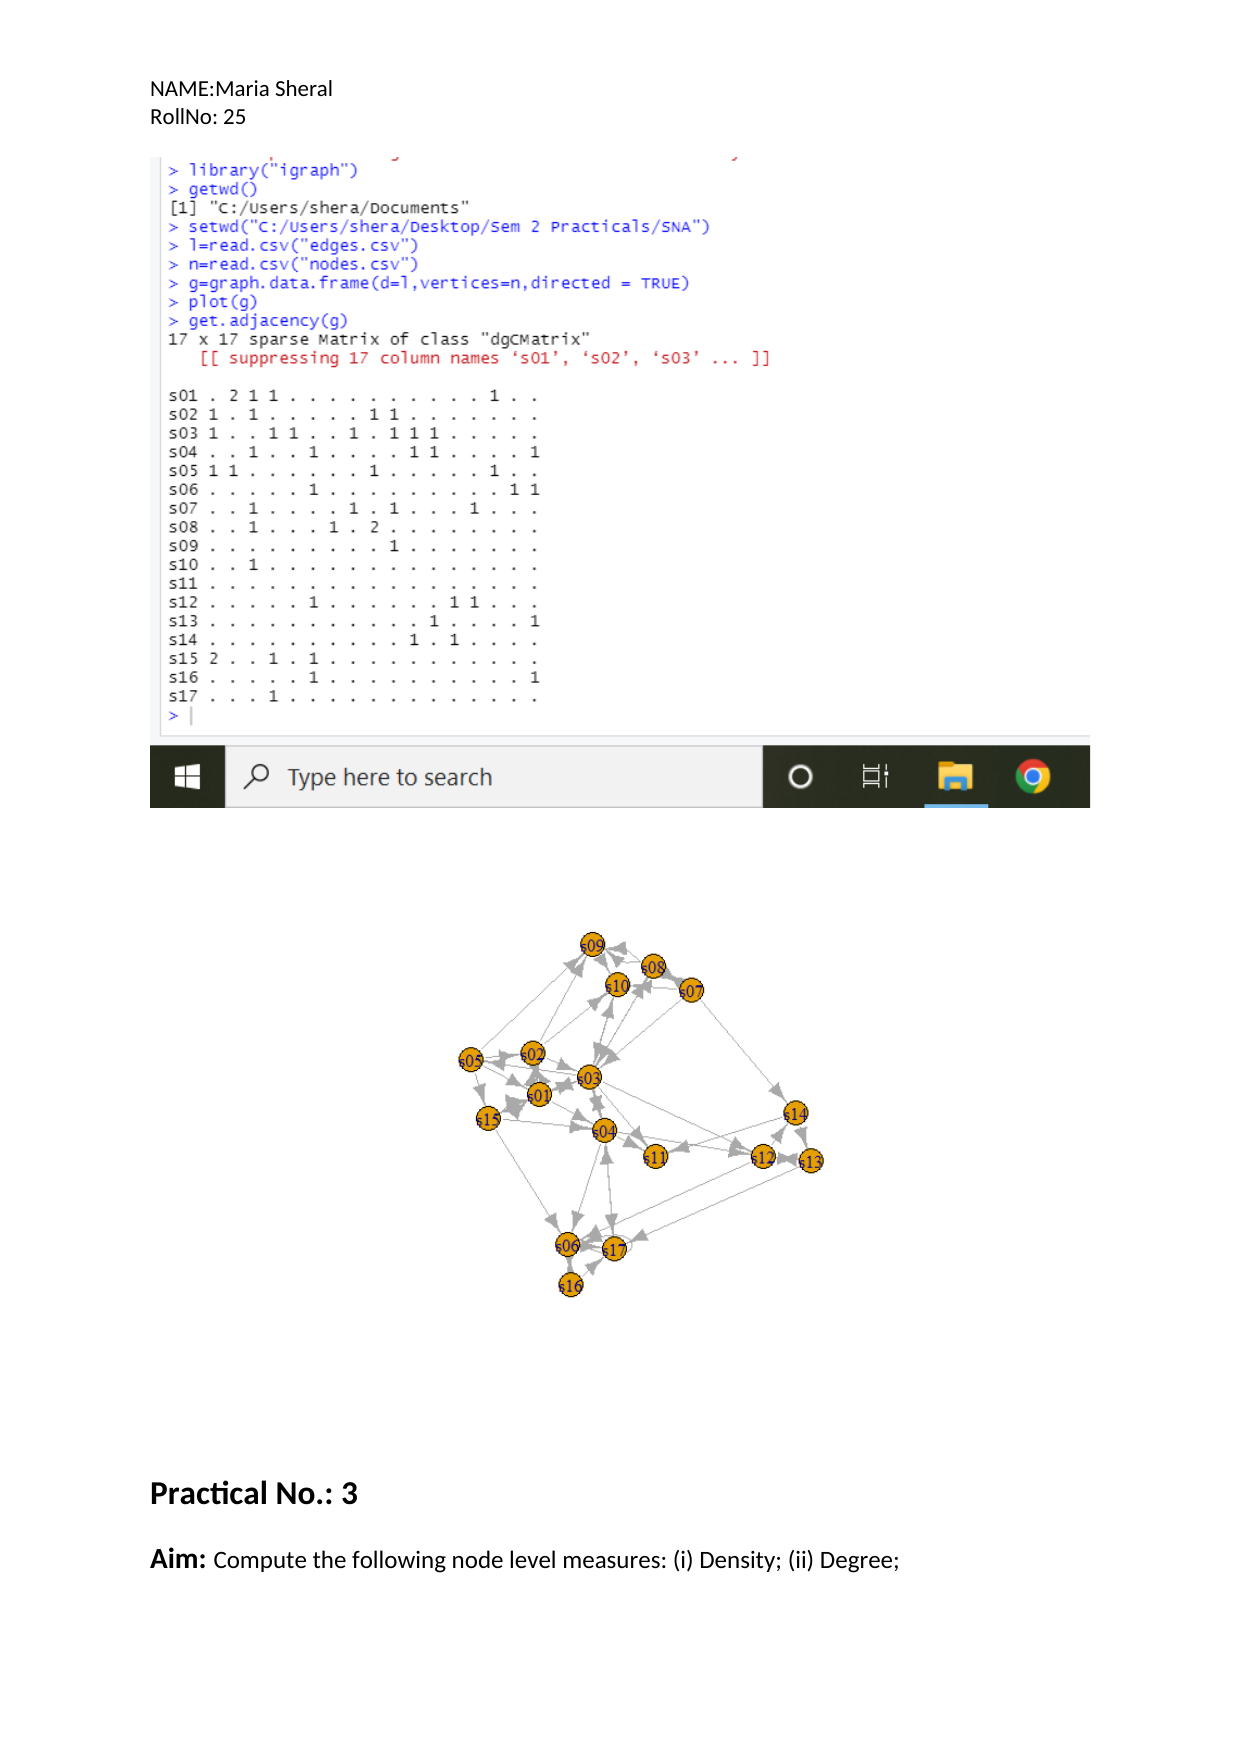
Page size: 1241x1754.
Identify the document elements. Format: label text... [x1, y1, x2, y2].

text Practical No.: 3 [150, 1472, 1090, 1513]
picture [150, 157, 1091, 808]
picture [150, 832, 1091, 1419]
text Aim: Compute the following node level measures: (i) Density; (ii) Degree; [150, 1540, 1090, 1576]
